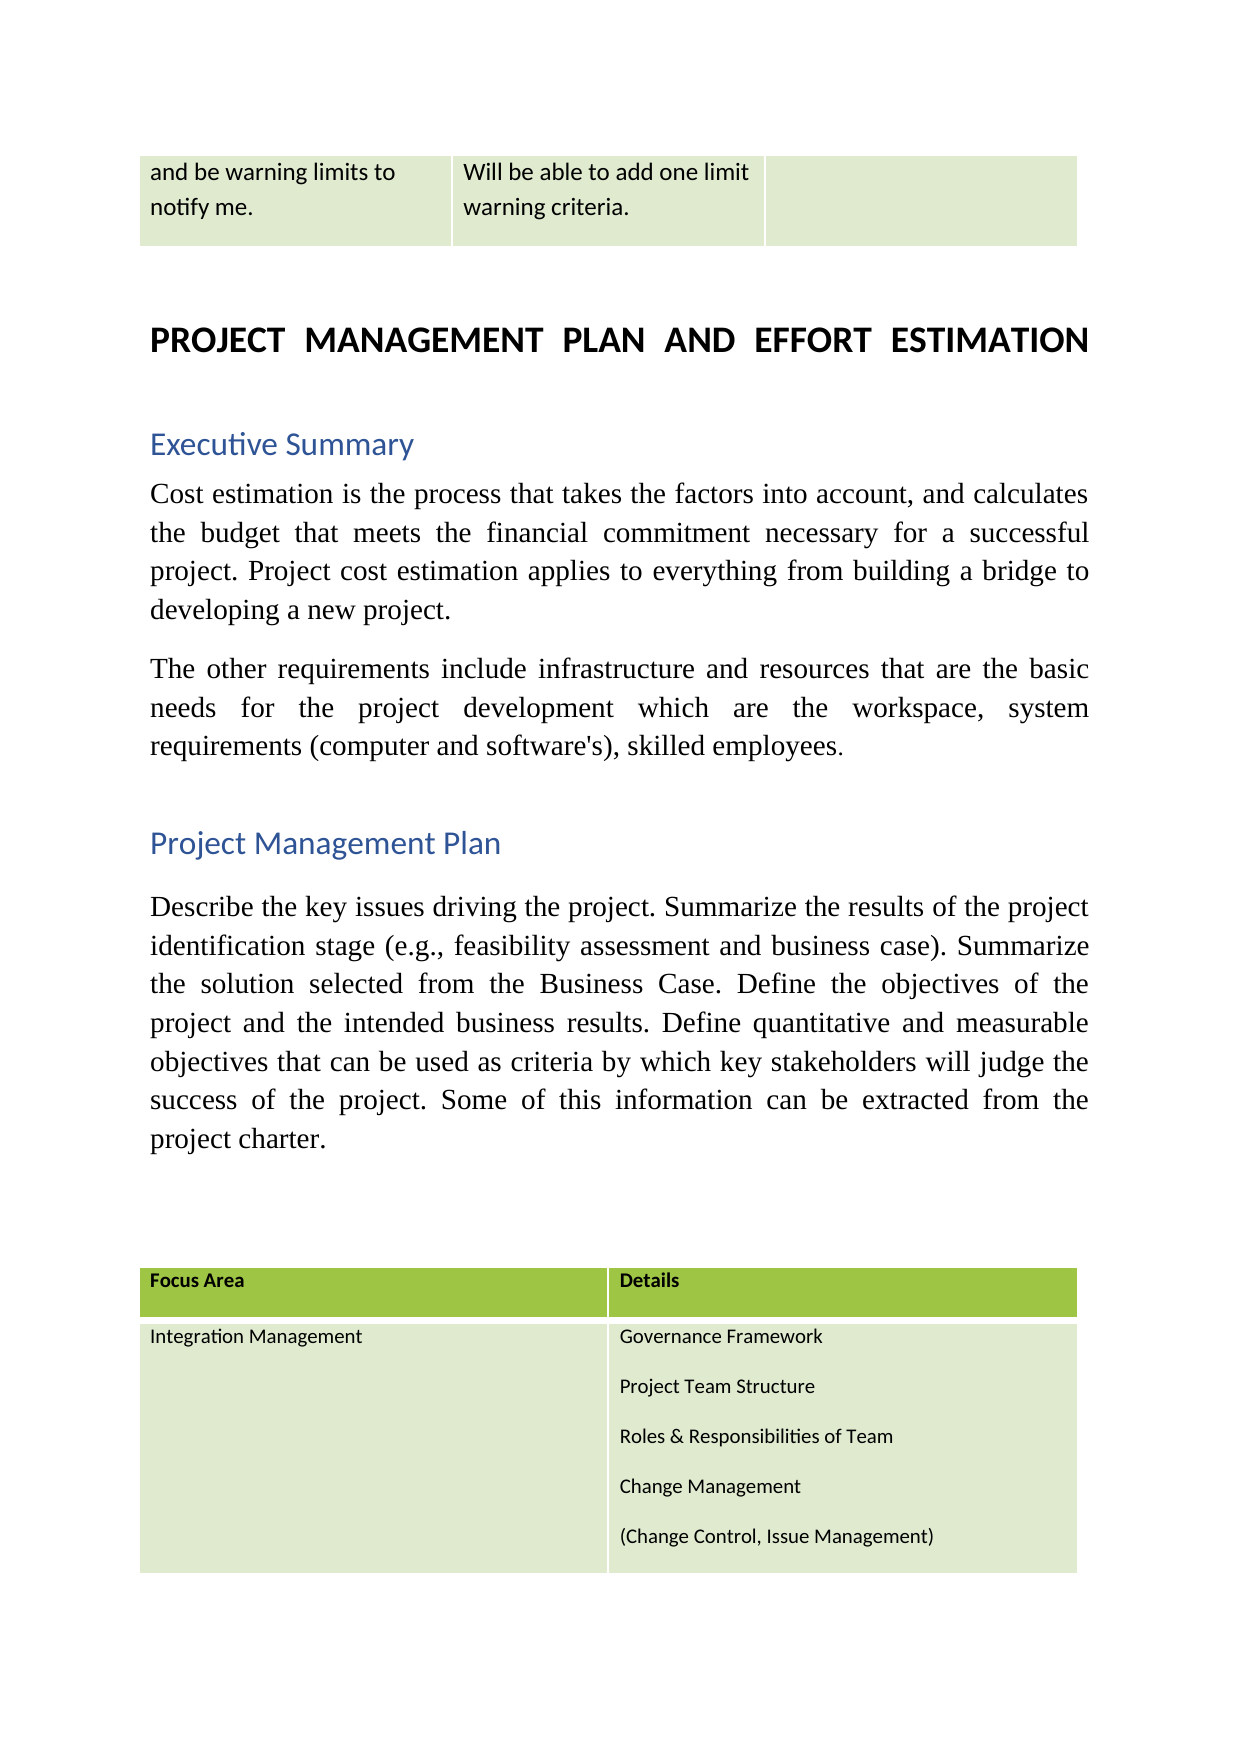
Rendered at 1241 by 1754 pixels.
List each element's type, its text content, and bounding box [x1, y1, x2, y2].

text PROJECT MANAGEMENT PLAN AND EFFORT ESTIMATION [150, 316, 1090, 394]
text Describe the key issues driving the project. Summarize the results of the project identification stage (e.g., feasibility assessment and business case). Summarize the solution selected from the Business Case. Define the objectives of the project and the intended business results. Define quantitative and measurable objectives that can be used as criteria by which key stakeholders will judge the success of the project. Some of this information can be extracted from the project charter. [150, 889, 1090, 1154]
subtitle Executive Summary [150, 423, 1090, 464]
table_header Details [609, 1268, 1077, 1317]
text The other requirements include infrastructure and resources that are the basic needs for the project development which are the workspace, system requirements (computer and software's), skilled employees. [150, 651, 1090, 762]
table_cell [140, 156, 451, 246]
table_header Focus Area [140, 1268, 607, 1317]
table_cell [609, 1324, 1077, 1573]
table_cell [453, 156, 764, 246]
table_cell Medium [766, 156, 1077, 246]
text Cost estimation is the process that takes the factors into account, and calculates the budget that meets the financial commitment necessary for a successful project. Project cost estimation applies to everything from building a bridge to developing a new project. [150, 476, 1090, 626]
text Project Management Plan [150, 788, 1090, 863]
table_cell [140, 1324, 607, 1573]
